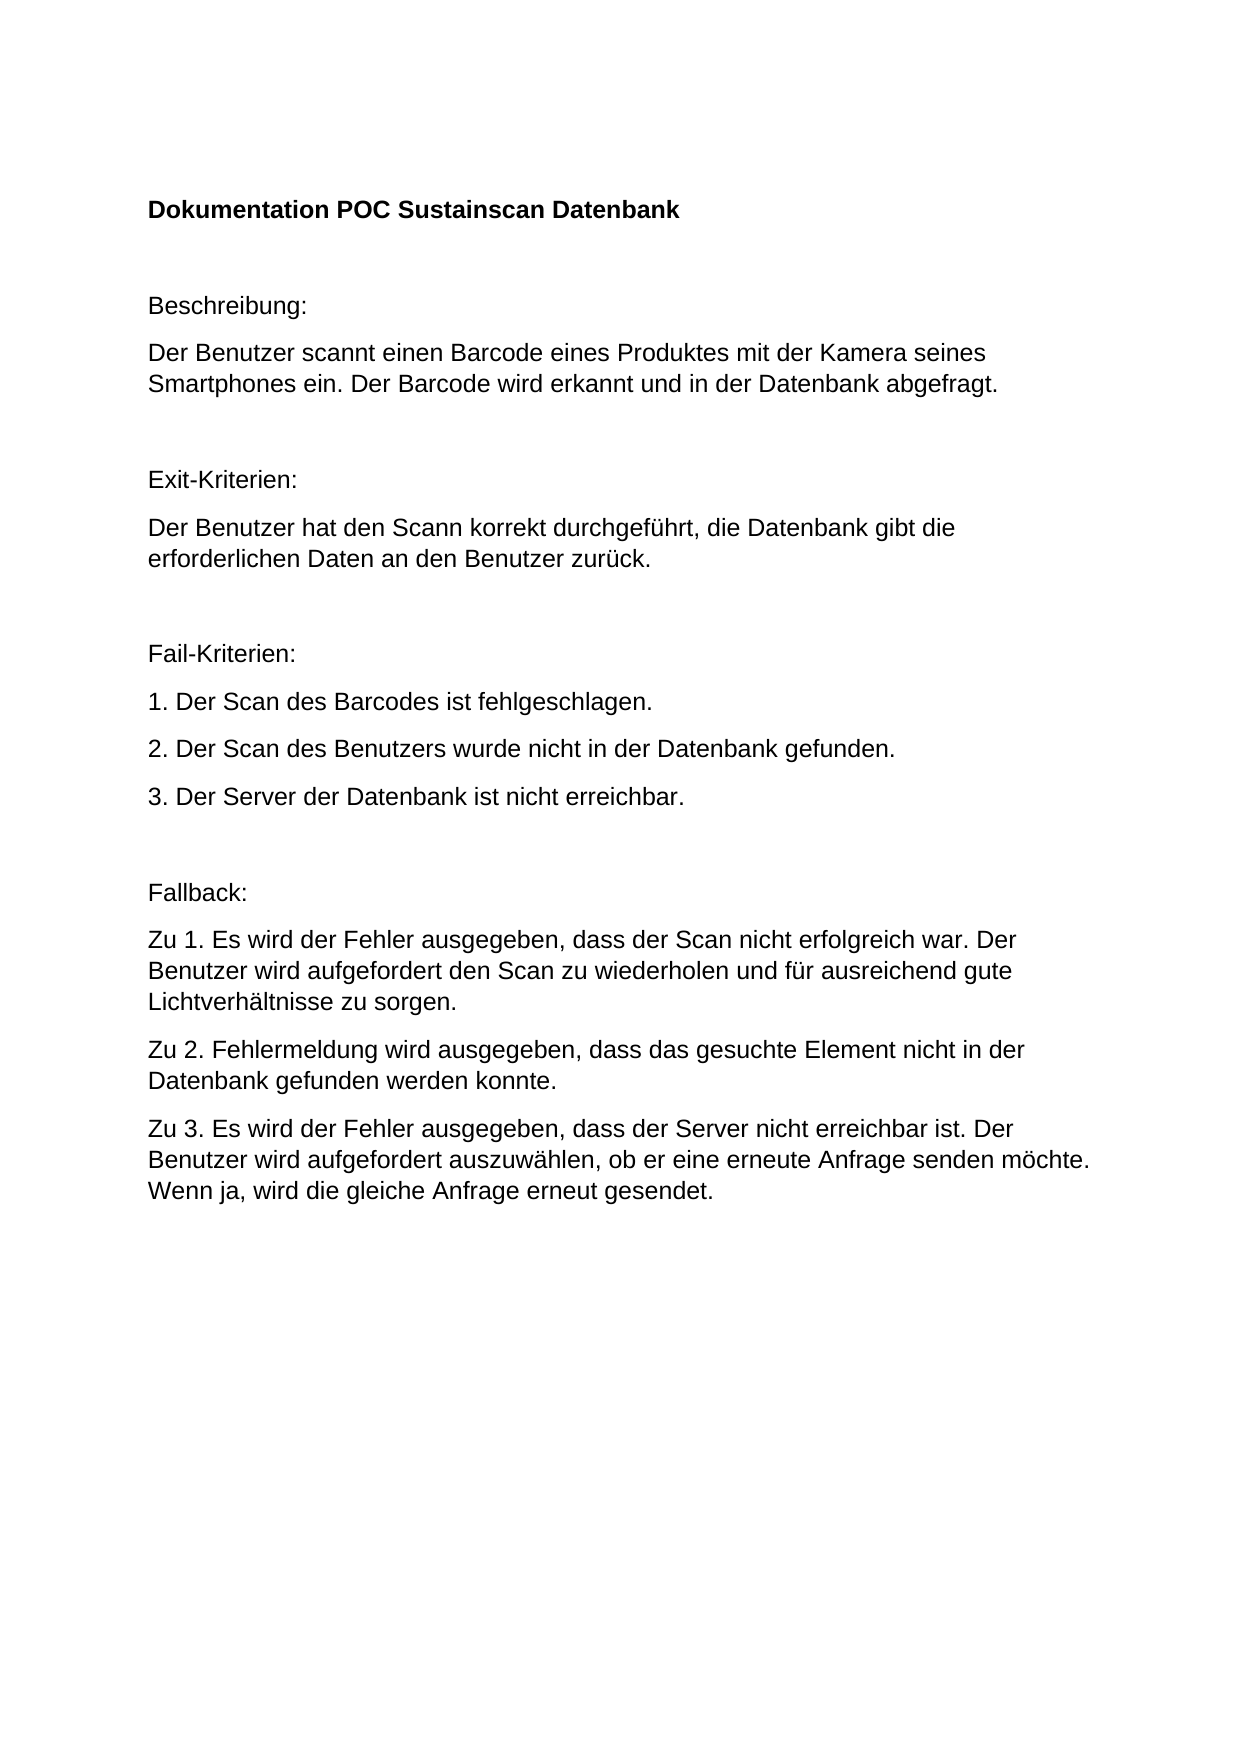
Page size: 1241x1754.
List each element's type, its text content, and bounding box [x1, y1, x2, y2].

text Zu 1. Es wird der Fehler ausgegeben, dass der Scan nicht erfolgreich war. Der Benutzer wird aufgefordert den Scan zu wiederholen und für ausreichend gute Lichtverhältnisse zu sorgen. [148, 925, 1093, 1016]
text Beschreibung: [148, 291, 1093, 319]
text Zu 2. Fehlermeldung wird ausgegeben, dass das gesuchte Element nicht in der Datenbank gefunden werden konnte. [148, 1035, 1093, 1095]
text 2. Der Scan des Benutzers wurde nicht in der Datenbank gefunden. [148, 734, 1093, 763]
text Fallback: [148, 878, 1093, 906]
text 3. Der Server der Datenbank ist nicht erreichbar. [148, 782, 1093, 811]
text Exit-Kriterien: [148, 465, 1093, 494]
text 1. Der Scan des Barcodes ist fehlgeschlagen. [148, 687, 1093, 716]
text Der Benutzer hat den Scann korrekt durchgeführt, die Datenbank gibt die erforderlichen Daten an den Benutzer zurück. [148, 513, 1093, 572]
text Zu 3. Es wird der Fehler ausgegeben, dass der Server nicht erreichbar ist. Der Benutzer wird aufgefordert auszuwählen, ob er eine erneute Anfrage senden möchte. Wenn ja, wird die gleiche Anfrage erneut gesendet. [148, 1114, 1093, 1205]
text Fail-Kriterien: [148, 639, 1093, 668]
text Der Benutzer scannt einen Barcode eines Produktes mit der Kamera seines Smartphones ein. Der Barcode wird erkannt und in der Datenbank abgefragt. [148, 338, 1093, 398]
text Dokumentation POC Sustainscan Datenbank [148, 195, 1093, 224]
